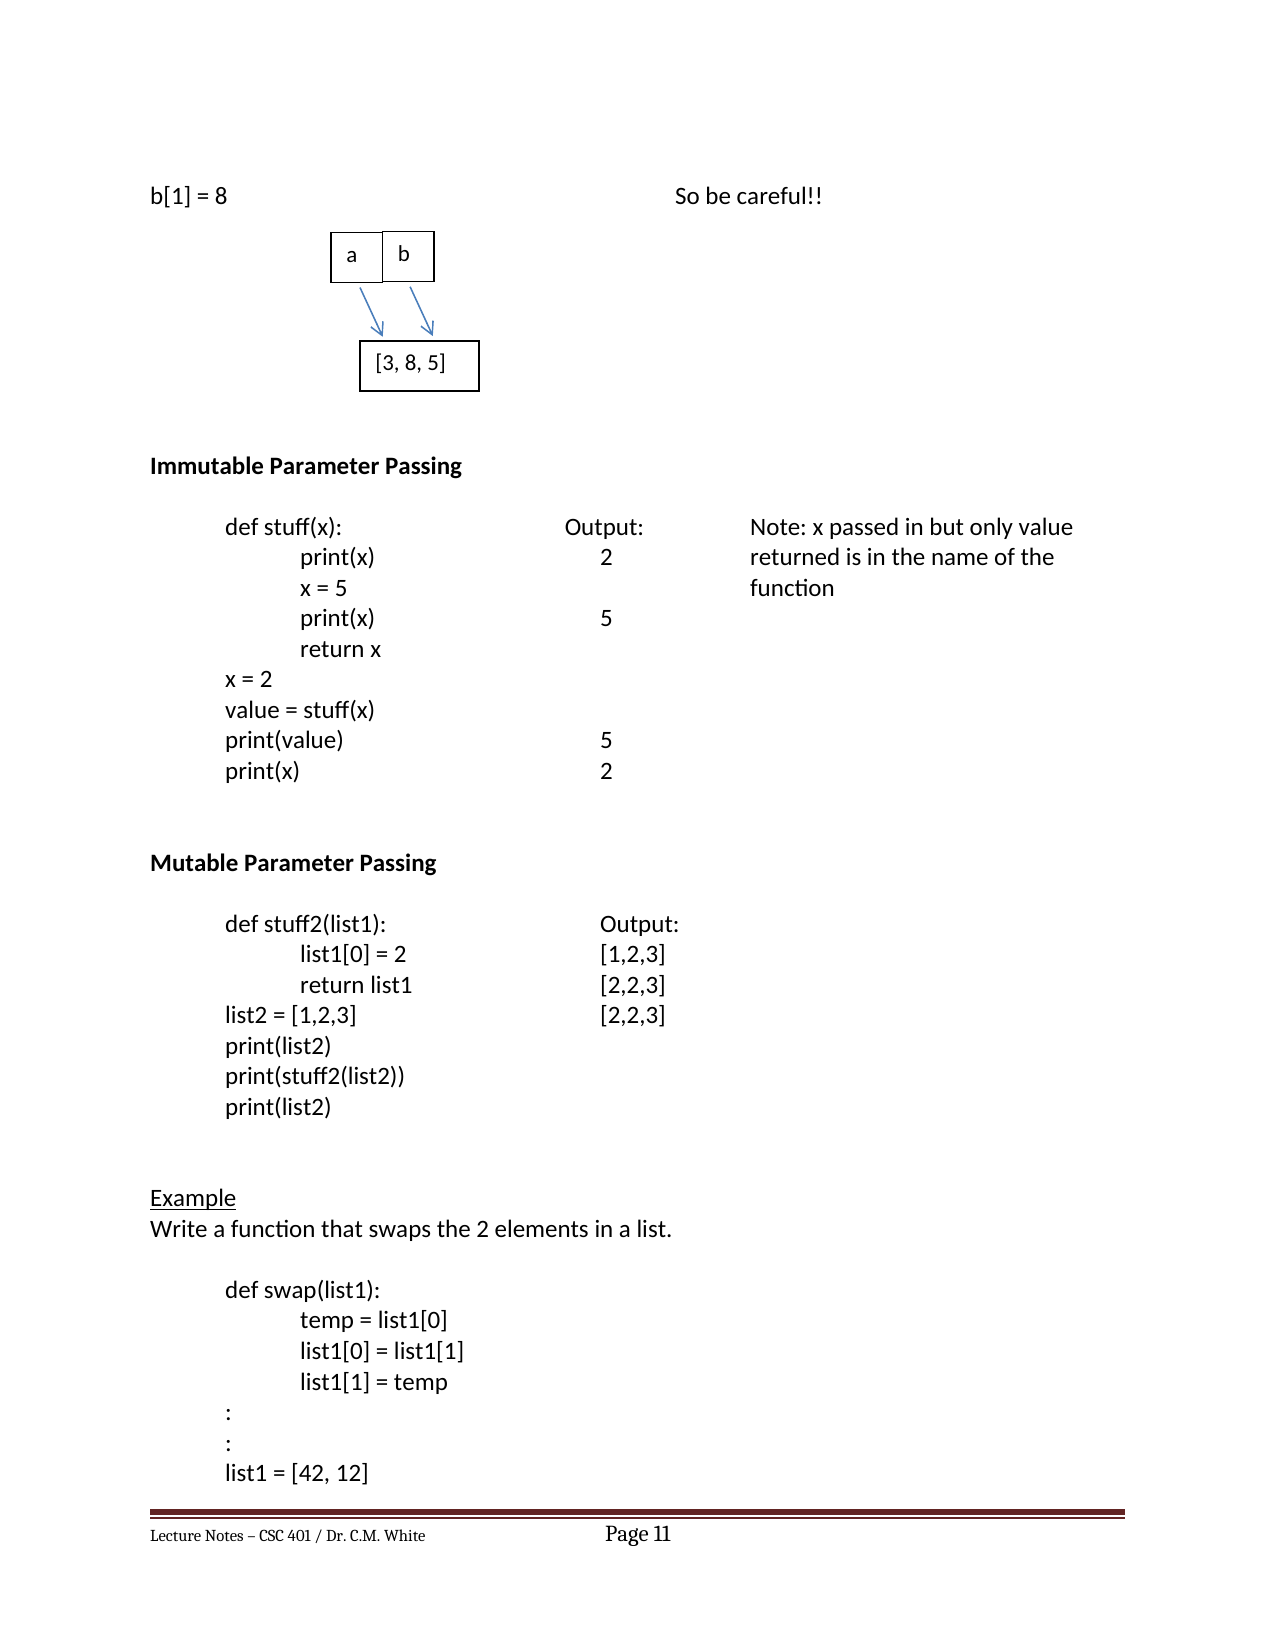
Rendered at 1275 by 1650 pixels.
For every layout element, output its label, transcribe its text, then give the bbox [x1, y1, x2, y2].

text list2 = [1,2,3] [2,2,3] [150, 999, 1125, 1030]
text return list1 [2,2,3] [150, 969, 1125, 999]
text def stuff(x): Output: Note: x passed in but only value [150, 511, 1125, 542]
text print(stuff2(list2)) [150, 1060, 1125, 1091]
text list1[1] = temp [150, 1366, 1125, 1396]
text print(x) 2 returned is in the name of the [150, 542, 1125, 572]
text x = 2 [150, 664, 1125, 694]
text Mutable Parameter Passing [150, 847, 1125, 877]
text print(list2) [150, 1030, 1125, 1060]
text list1[0] = 2 [1,2,3] [150, 938, 1125, 969]
text Write a function that swaps the 2 elements in a list. [150, 1213, 1125, 1243]
text print(value) 5 [150, 725, 1125, 755]
text : [150, 1396, 1125, 1427]
text x = 5 function [150, 572, 1125, 603]
text list1[0] = list1[1] [150, 1335, 1125, 1366]
text return x [150, 633, 1125, 664]
text print(x) 5 [150, 603, 1125, 633]
text temp = list1[0] [150, 1304, 1125, 1335]
text Immutable Parameter Passing [150, 450, 1125, 481]
text list1 = [42, 12] [150, 1457, 1125, 1488]
text : [150, 1427, 1125, 1457]
text print(list2) [150, 1091, 1125, 1121]
text value = stuff(x) [150, 694, 1125, 725]
text def swap(list1): [150, 1274, 1125, 1304]
text b[1] = 8 So be careful!! [150, 181, 1125, 211]
text def stuff2(list1): Output: [150, 908, 1125, 938]
text print(x) 2 [150, 755, 1125, 786]
text Example [150, 1182, 1125, 1213]
